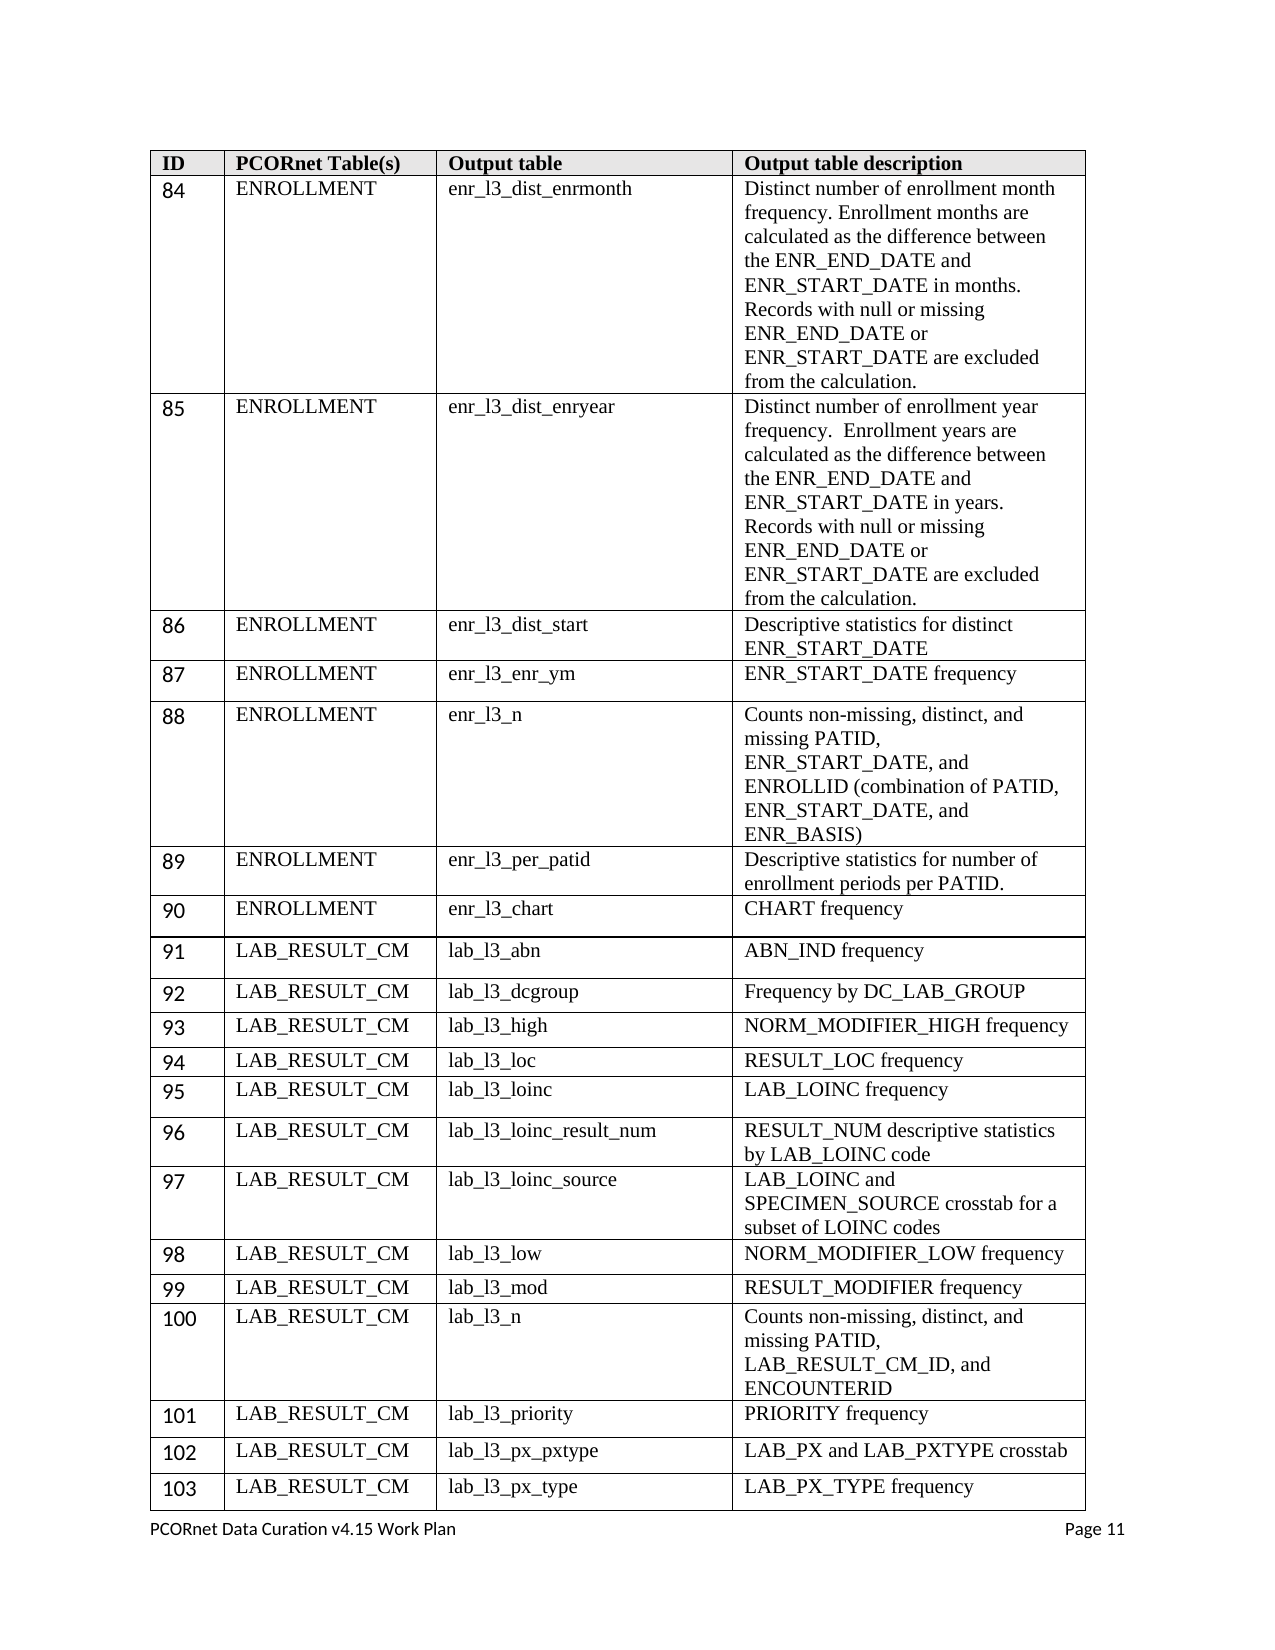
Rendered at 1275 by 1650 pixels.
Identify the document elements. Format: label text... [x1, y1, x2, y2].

table_cell Enrollment [225, 611, 436, 659]
table_cell LAB_RESULT_CM [225, 1077, 436, 1117]
table_cell enr_l3_dist_start [437, 611, 732, 659]
table_cell LAB_RESULT_CM [225, 1013, 436, 1047]
table_cell lab_l3_loc [437, 1048, 732, 1076]
table_cell lab_l3_high [437, 1013, 732, 1047]
table_cell lab_l3_low [437, 1240, 732, 1274]
table_cell enr_l3_n [437, 702, 732, 846]
table_cell Counts non-missing, distinct, and missing PATID, ENR_START_DATE, and ENROLLID (combination of PATID, ENR_START_DATE, and ENR_BASIS) [733, 702, 1085, 846]
table_cell lab_result_cm [225, 1401, 436, 1437]
table_cell 98 [151, 1240, 224, 1274]
table_cell lab_l3_dcgroup [437, 979, 732, 1012]
table_cell lab_result_cm [225, 1474, 436, 1510]
table_cell 97 [151, 1167, 224, 1239]
table_cell 100 [151, 1304, 224, 1400]
table_cell lab_l3_loinc [437, 1077, 732, 1117]
table_cell PRIORITY frequency [733, 1401, 1085, 1437]
table_cell 102 [151, 1438, 224, 1473]
table_cell LAB_LOINC frequency [733, 1077, 1085, 1117]
table_cell NORM_MODIFIER_HIGH frequency [733, 1013, 1085, 1047]
table_cell 88 [151, 702, 224, 846]
table_cell Counts non-missing, distinct, and missing PATID, LAB_RESULT_CM_ID, and ENCOUNTERID [733, 1304, 1085, 1400]
table_cell lab_result_cm [225, 1048, 436, 1076]
table_cell Enrollment [225, 176, 436, 393]
table_cell 99 [151, 1275, 224, 1303]
table_cell lab_l3_priority [437, 1401, 732, 1437]
table_cell 86 [151, 611, 224, 659]
table_cell LAB_PX and LAB_PXTYPE crosstab [733, 1438, 1085, 1473]
table_header Output table [437, 151, 732, 175]
table_cell 84 [151, 176, 224, 393]
table_header PCORnet Table(s) [225, 151, 436, 175]
table_cell RESULT_MODIFIER frequency [733, 1275, 1085, 1303]
table_cell LAB_LOINC and SPECIMEN_SOURCE crosstab for a subset of LOINC codes [733, 1167, 1085, 1239]
table_cell enr_l3_per_patid [437, 847, 732, 895]
table_cell 95 [151, 1077, 224, 1117]
table_cell 93 [151, 1013, 224, 1047]
table_cell Enrollment [225, 847, 436, 895]
table_cell enr_l3_chart [437, 896, 732, 936]
table_cell LAB_RESULT_CM [225, 938, 436, 978]
table_cell 94 [151, 1048, 224, 1076]
table_cell 89 [151, 847, 224, 895]
table_cell Distinct number of enrollment year frequency. Enrollment years are calculated as the difference between the ENR_END_DATE and ENR_START_DATE in years. Records with null or missing ENR_END_DATE or ENR_START_DATE are excluded from the calculation. [733, 394, 1085, 610]
table_cell 85 [151, 394, 224, 610]
table_cell lab_result_cm [225, 979, 436, 1012]
table_cell 103 [151, 1474, 224, 1510]
table_cell RESULT_NUM descriptive statistics by LAB_LOINC code [733, 1118, 1085, 1166]
table_cell 91 [151, 938, 224, 978]
table_cell Enrollment [225, 394, 436, 610]
table_cell ENROLLMENT [225, 896, 436, 936]
table_cell LAB_RESULT_CM [225, 1167, 436, 1239]
table_cell NORM_MODIFIER_LOW frequency [733, 1240, 1085, 1274]
table_cell LAB_PX_TYPE frequency [733, 1474, 1085, 1510]
table_cell ABN_IND frequency [733, 938, 1085, 978]
table_cell Descriptive statistics for distinct ENR_START_DATE [733, 611, 1085, 659]
table_cell enr_l3_enr_ym [437, 661, 732, 701]
table_cell lab_l3_px_type [437, 1474, 732, 1510]
table_header ID [151, 151, 224, 175]
table_cell Descriptive statistics for number of enrollment periods per PATID. [733, 847, 1085, 895]
table_cell 87 [151, 661, 224, 701]
table_cell ENR_START_DATE frequency [733, 661, 1085, 701]
table_cell Distinct number of enrollment month frequency. Enrollment months are calculated as the difference between the ENR_END_DATE and ENR_START_DATE in months. Records with null or missing ENR_END_DATE or ENR_START_DATE are excluded from the calculation. [733, 176, 1085, 393]
table_cell lab_l3_loinc_result_num [437, 1118, 732, 1166]
table_cell Frequency by DC_LAB_GROUP [733, 979, 1085, 1012]
table_cell RESULT_LOC frequency [733, 1048, 1085, 1076]
table_cell lab_result_cm [225, 1118, 436, 1166]
table_cell 96 [151, 1118, 224, 1166]
table_cell 90 [151, 896, 224, 936]
table_cell LAB_RESULT_CM [225, 1240, 436, 1274]
table_cell CHART frequency [733, 896, 1085, 936]
table_cell 101 [151, 1401, 224, 1437]
table_cell lab_result_cm [225, 1438, 436, 1473]
table_cell Enrollment [225, 702, 436, 846]
table_cell lab_l3_px_pxtype [437, 1438, 732, 1473]
table_cell enr_l3_dist_enrmonth [437, 176, 732, 393]
table_cell lab_result_cm [225, 1275, 436, 1303]
table_cell lab_l3_n [437, 1304, 732, 1400]
table_header Output table description [733, 151, 1085, 175]
table_cell lab_l3_abn [437, 938, 732, 978]
table_cell 92 [151, 979, 224, 1012]
table_cell enr_l3_dist_enryear [437, 394, 732, 610]
table_cell lab_l3_loinc_source [437, 1167, 732, 1239]
table_cell lab_l3_mod [437, 1275, 732, 1303]
table_cell lab_result_cm [225, 1304, 436, 1400]
table_cell Enrollment [225, 661, 436, 701]
